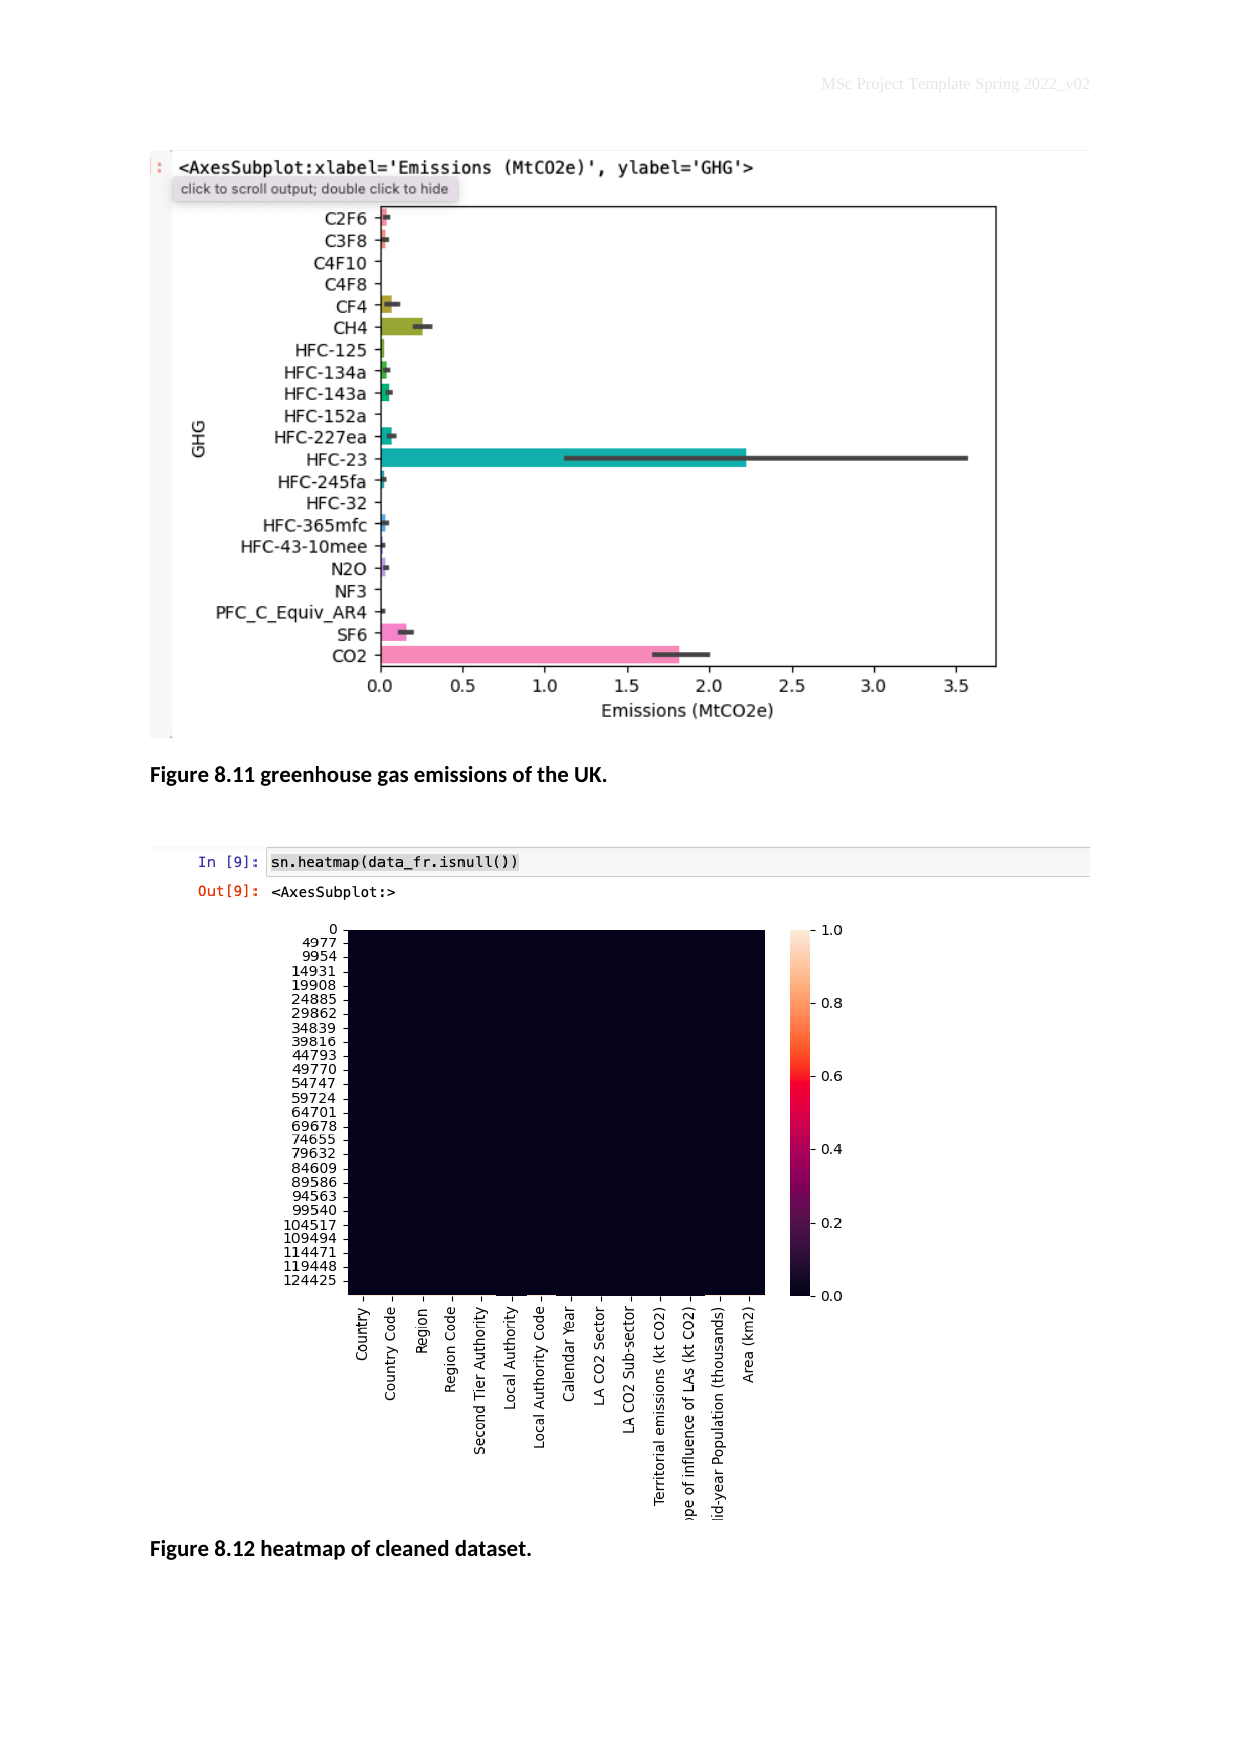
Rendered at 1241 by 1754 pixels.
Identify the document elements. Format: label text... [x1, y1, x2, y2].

text Figure 8.12 heatmap of cleaned dataset. [150, 1534, 1090, 1562]
text Figure 8.11 greenhouse gas emissions of the UK. [150, 754, 1090, 788]
picture [150, 846, 1091, 1520]
picture [150, 150, 1091, 738]
